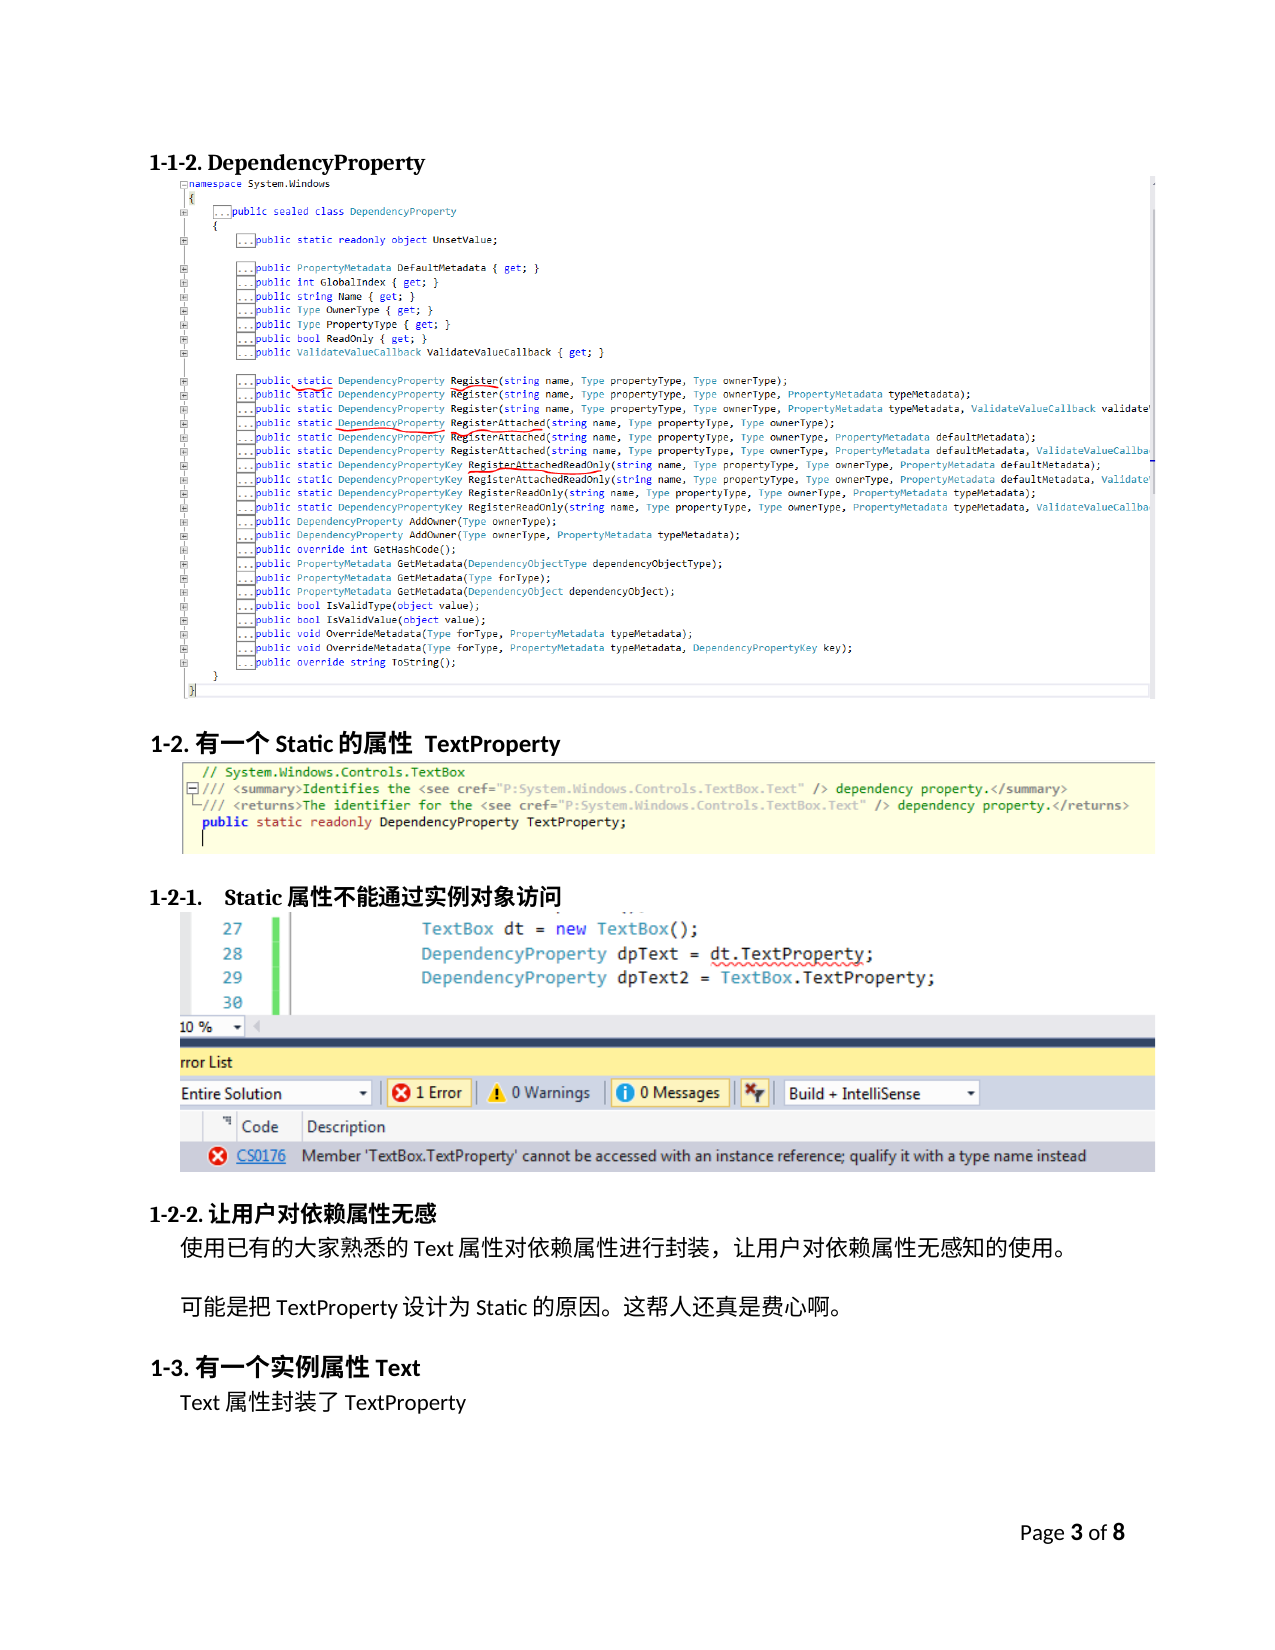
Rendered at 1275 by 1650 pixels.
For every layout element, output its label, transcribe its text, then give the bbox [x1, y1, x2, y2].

picture [180, 912, 1155, 1172]
text 使用已有的大家熟悉的Text属性对依赖属性进行封装，让用户对依赖属性无感知的使用。 [150, 1229, 1125, 1263]
subtitle Static 属性不能通过实例对象访问 [150, 879, 1125, 912]
picture [180, 176, 1155, 699]
text Text 属性封装了TextProperty [150, 1384, 1125, 1417]
subtitle DependencyProperty [150, 150, 1125, 176]
subtitle 有一个实例属性Text [150, 1347, 1125, 1384]
subtitle 让用户对依赖属性无感 [150, 1196, 1125, 1229]
picture [180, 760, 1155, 854]
text 可能是把TextProperty设计为Static的原因。这帮人还真是费心啊。 [150, 1288, 1125, 1322]
subtitle 有一个Static的属性 TextProperty [150, 724, 1125, 760]
